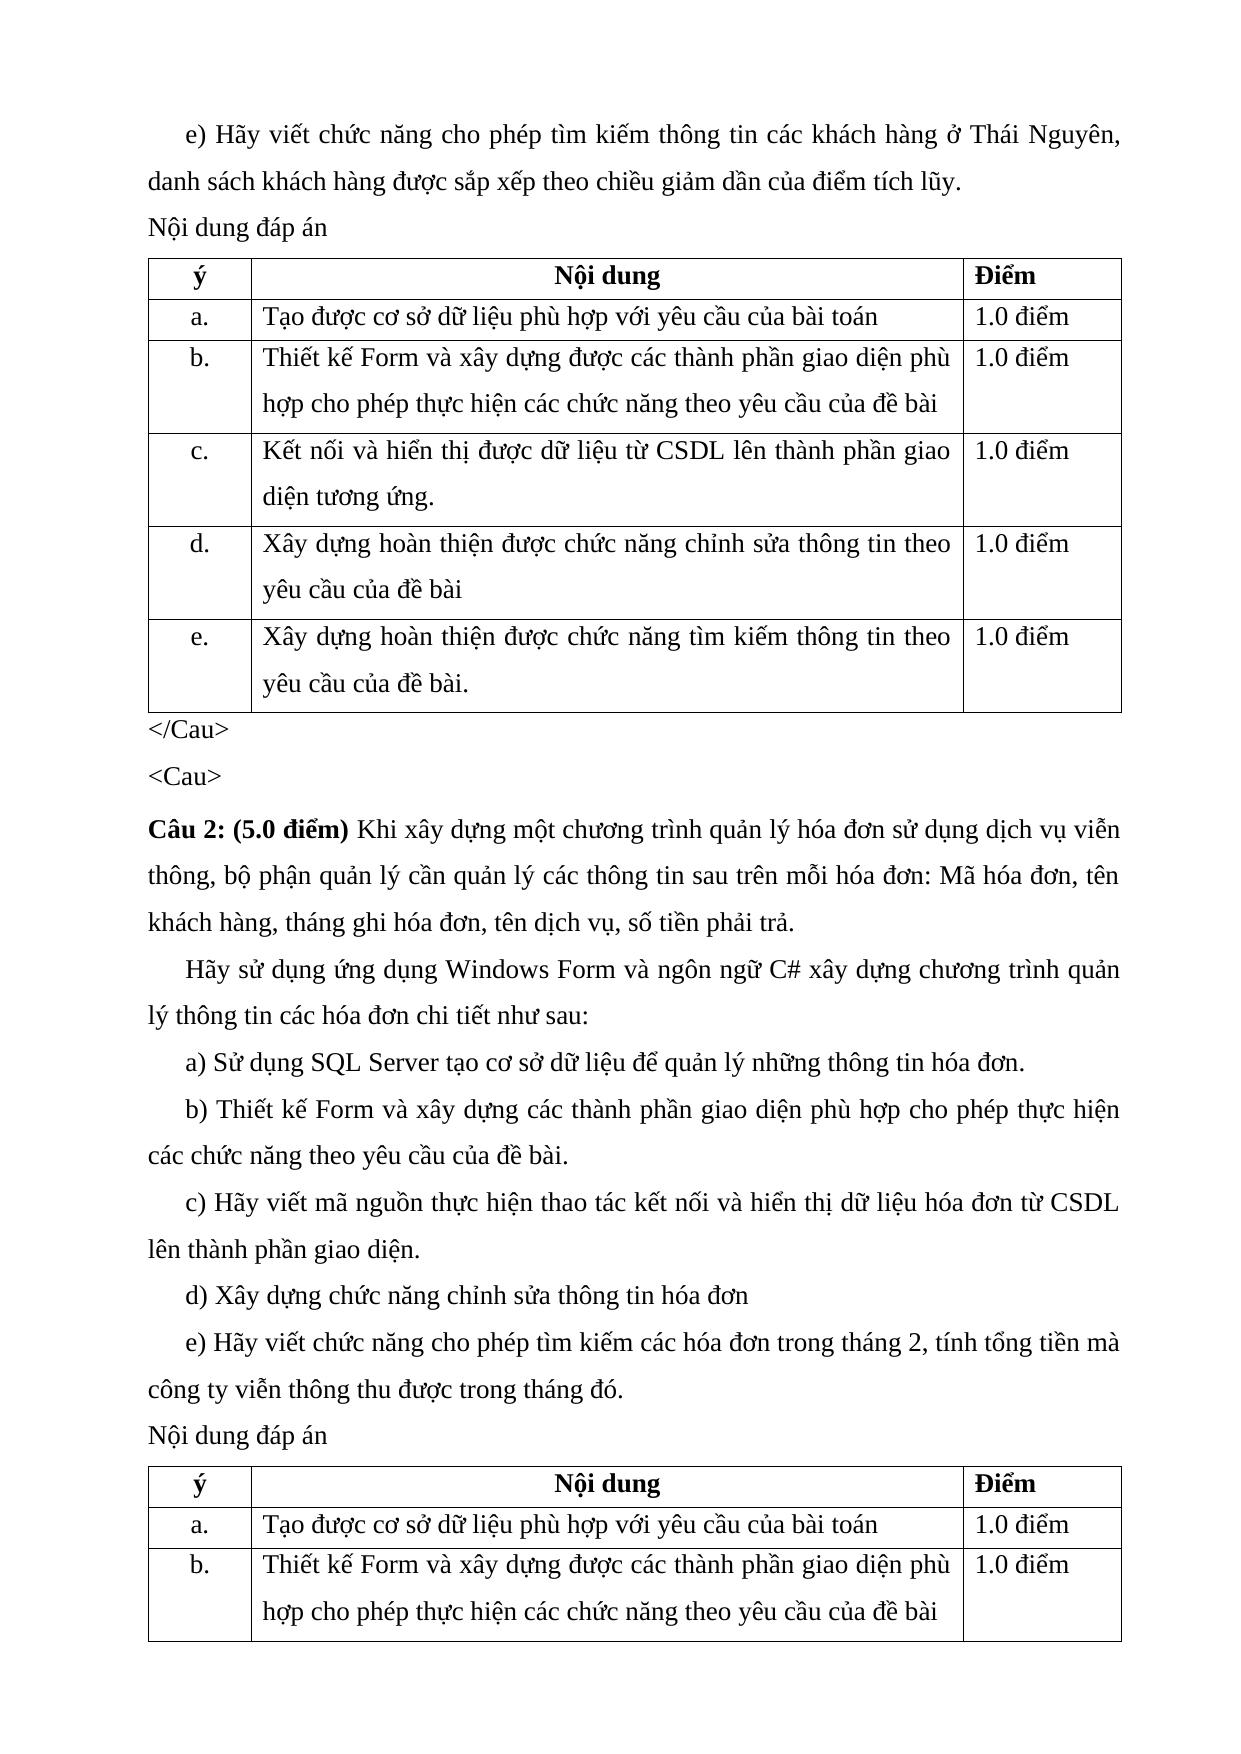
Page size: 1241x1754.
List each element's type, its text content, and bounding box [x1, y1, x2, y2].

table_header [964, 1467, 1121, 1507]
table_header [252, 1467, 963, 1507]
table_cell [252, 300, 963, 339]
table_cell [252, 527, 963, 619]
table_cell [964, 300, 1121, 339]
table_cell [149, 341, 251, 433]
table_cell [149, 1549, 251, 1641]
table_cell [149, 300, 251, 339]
text Hãy sử dụng ứng dụng Windows Form và ngôn ngữ C# xây dựng chương trình quản lý thông tin các hóa đơn chi tiết như sau: [148, 953, 1122, 1031]
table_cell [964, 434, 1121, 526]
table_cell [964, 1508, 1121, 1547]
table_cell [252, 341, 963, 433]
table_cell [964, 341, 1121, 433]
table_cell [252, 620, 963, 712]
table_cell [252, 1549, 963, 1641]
text Nội dung đáp án [148, 1419, 1122, 1451]
text e) Hãy viết chức năng cho phép tìm kiếm thông tin các khách hàng ở Thái Nguyên, danh sách khách hàng được sắp xếp theo chiều giảm dần của điểm tích lũy. [148, 118, 1122, 196]
text a) Sử dụng SQL Server tạo cơ sở dữ liệu để quản lý những thông tin hóa đơn. [148, 1046, 1122, 1077]
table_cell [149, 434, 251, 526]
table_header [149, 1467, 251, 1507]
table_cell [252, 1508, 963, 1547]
text b) Thiết kế Form và xây dựng các thành phần giao diện phù hợp cho phép thực hiện các chức năng theo yêu cầu của đề bài. [148, 1093, 1122, 1171]
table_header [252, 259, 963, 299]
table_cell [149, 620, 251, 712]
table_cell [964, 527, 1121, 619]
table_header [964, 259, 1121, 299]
text c) Hãy viết mã nguồn thực hiện thao tác kết nối và hiển thị dữ liệu hóa đơn từ CSDL lên thành phần giao diện. [148, 1186, 1122, 1264]
text Nội dung đáp án [148, 211, 1122, 243]
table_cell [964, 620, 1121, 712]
text d) Xây dựng chức năng chỉnh sửa thông tin hóa đơn [148, 1279, 1122, 1311]
text e) Hãy viết chức năng cho phép tìm kiếm các hóa đơn trong tháng 2, tính tổng tiền mà công ty viễn thông thu được trong tháng đó. [148, 1326, 1122, 1404]
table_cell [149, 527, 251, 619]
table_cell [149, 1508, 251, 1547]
text Câu 2: (5.0 điểm) Khi xây dựng một chương trình quản lý hóa đơn sử dụng dịch vụ viễn thông, bộ phận quản lý cần quản lý các thông tin sau trên mỗi hóa đơn: Mã hóa đơn, tên khách hàng, tháng ghi hóa đơn, tên dịch vụ, số tiền phải trả. [148, 813, 1122, 937]
text </Cau> [148, 713, 1122, 744]
text <Cau> [148, 760, 1122, 791]
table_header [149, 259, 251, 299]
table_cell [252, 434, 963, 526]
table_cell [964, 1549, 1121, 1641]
